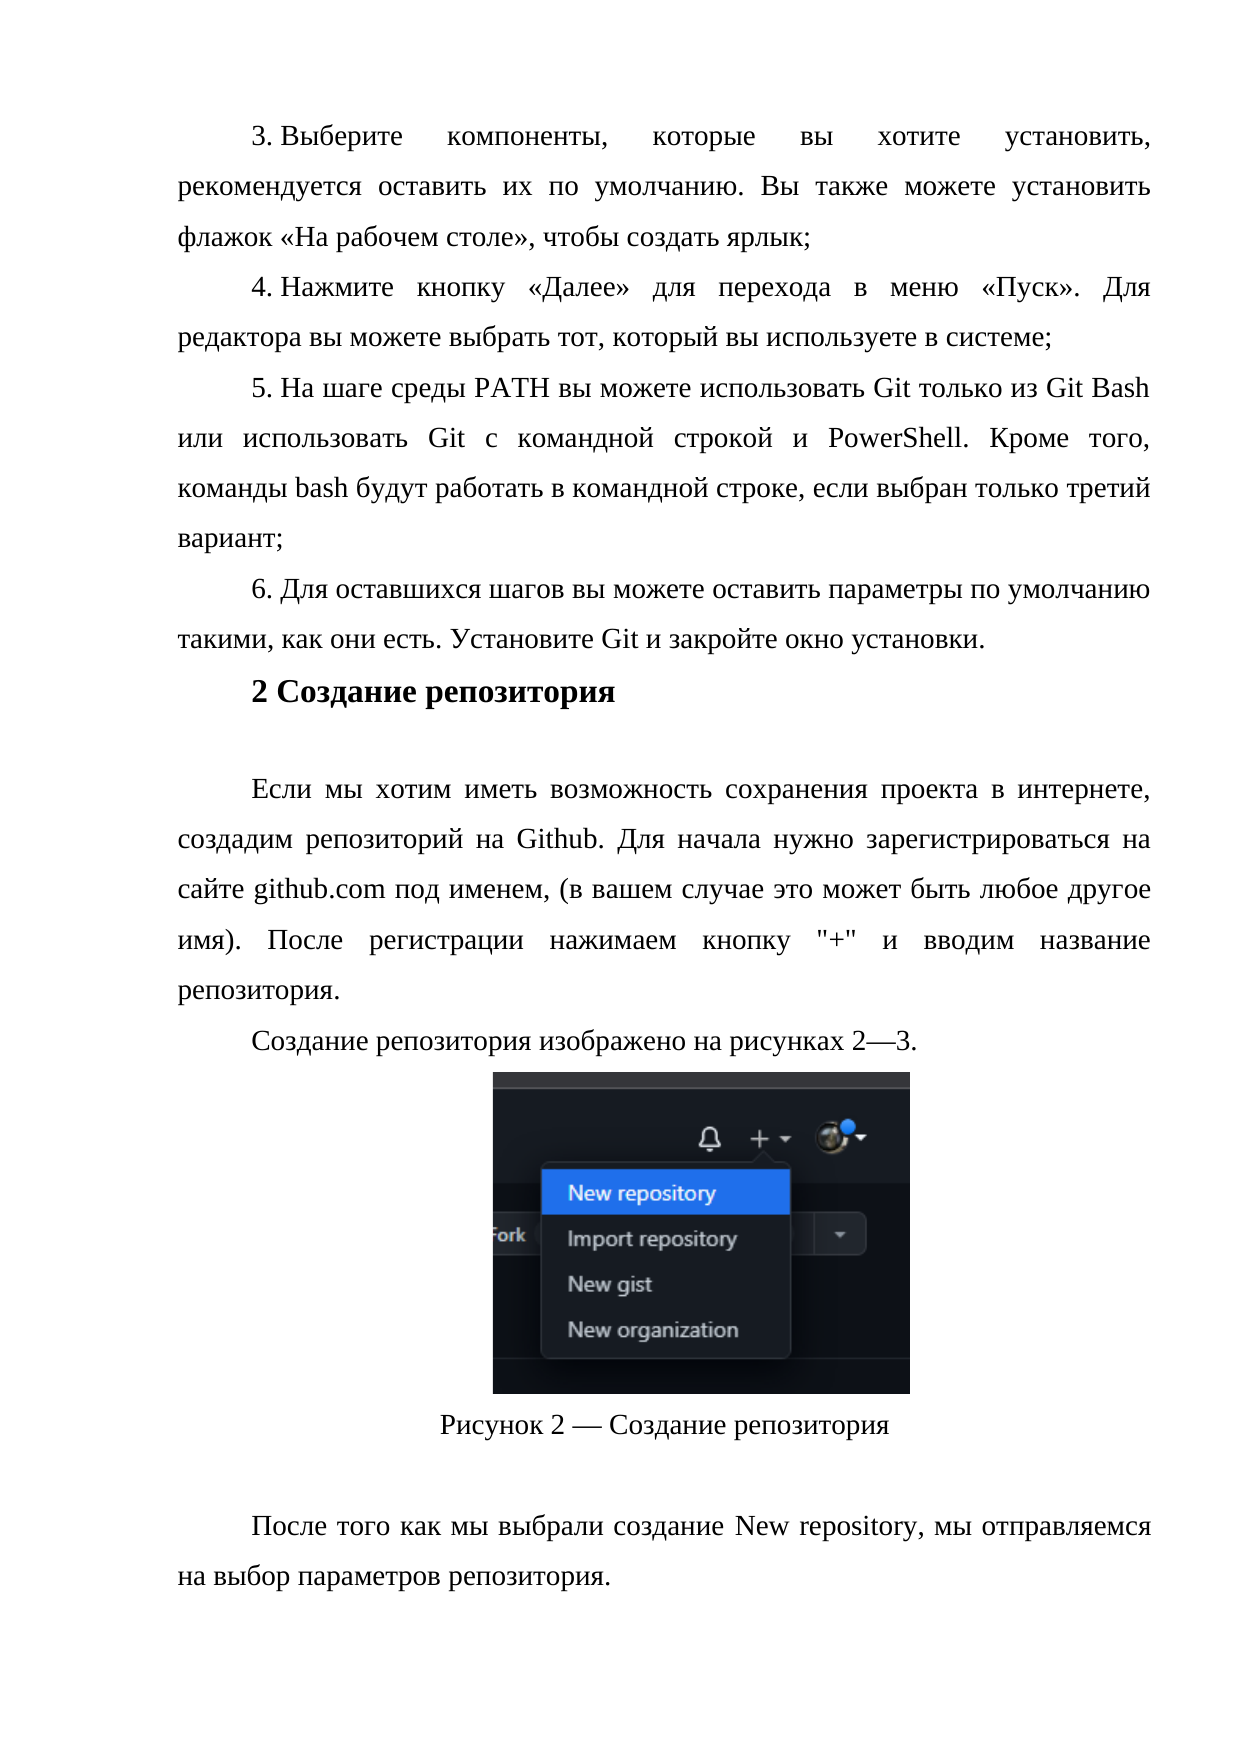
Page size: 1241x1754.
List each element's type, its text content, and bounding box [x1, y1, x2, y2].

picture [492, 1072, 910, 1394]
text Создание репозитория изображено на рисунках 2—3. [177, 1023, 1152, 1056]
text Для оставшихся шагов вы можете оставить параметры по умолчанию такими, как они есть. Установите Git и закройте окно установки. [177, 571, 1152, 655]
text После того как мы выбрали создание New repository, мы отправляемся на выбор параметров репозитория. [177, 1508, 1152, 1592]
text Нажмите кнопку «Далее» для перехода в меню «Пуск». Для редактора вы можете выбрать тот, который вы используете в системе; [177, 269, 1152, 353]
text Если мы хотим иметь возможность сохранения проекта в интернете, создадим репозиторий на Github. Для начала нужно зарегистрироваться на сайте github.com под именем, (в вашем случае это может быть любое другое имя). После регистрации нажимаем кнопку "+" и вводим название репозитория. [177, 771, 1152, 1006]
text Выберите компоненты, которые вы хотите установить, рекомендуется оставить их по умолчанию. Вы также можете установить флажок «На рабочем столе», чтобы создать ярлык; [177, 118, 1152, 252]
text Рисунок 2 — Создание репозитория [177, 1407, 1152, 1441]
subtitle 2 Создание репозитория [177, 672, 1152, 710]
text На шаге среды PATH вы можете использовать Git только из Git Bash или использовать Git с командной строкой и PowerShell. Кроме того, команды bash будут работать в командной строке, если выбран только третий вариант; [177, 370, 1152, 554]
